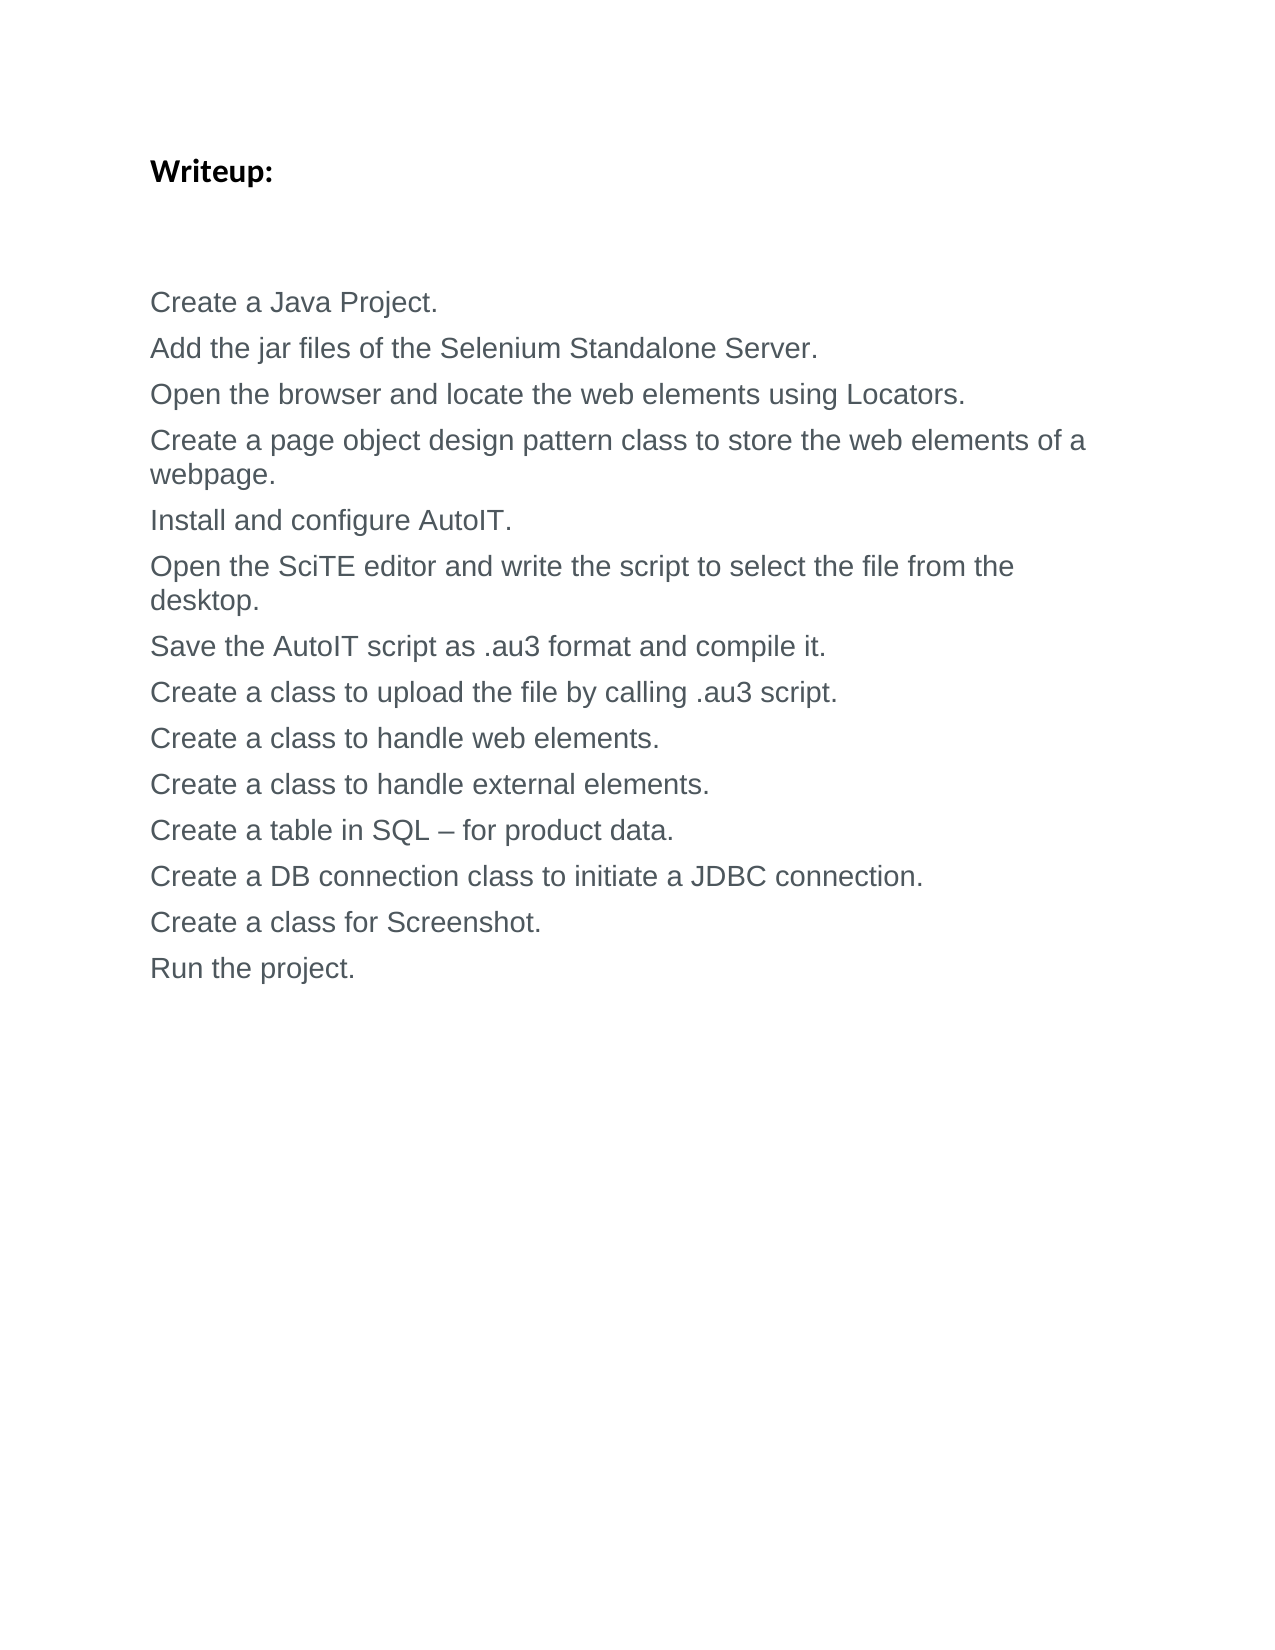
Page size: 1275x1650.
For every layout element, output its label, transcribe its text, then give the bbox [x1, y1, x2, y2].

text Open the browser and locate the web elements using Locators. [150, 377, 1125, 411]
text Save the AutoIT script as .au3 format and compile it. [150, 628, 1125, 662]
text Create a class to handle external elements. [150, 767, 1125, 800]
text Add the jar files of the Selenium Standalone Server. [150, 331, 1125, 365]
text Create a page object design pattern class to store the web elements of a webpage. [150, 423, 1125, 490]
text Create a table in SQL – for product data. [150, 813, 1125, 846]
text Create a class to upload the file by calling .au3 script. [150, 674, 1125, 708]
text Run the project. [150, 951, 1125, 984]
text Create a class for Screenshot. [150, 905, 1125, 938]
text Create a Java Project. [150, 285, 1125, 319]
text Create a DB connection class to initiate a JDBC connection. [150, 859, 1125, 892]
text Open the SciTE editor and write the script to select the file from the desktop. [150, 549, 1125, 616]
text Install and configure AutoIT. [150, 503, 1125, 536]
text Create a class to handle web elements. [150, 721, 1125, 754]
text Writeup: [150, 150, 1125, 191]
